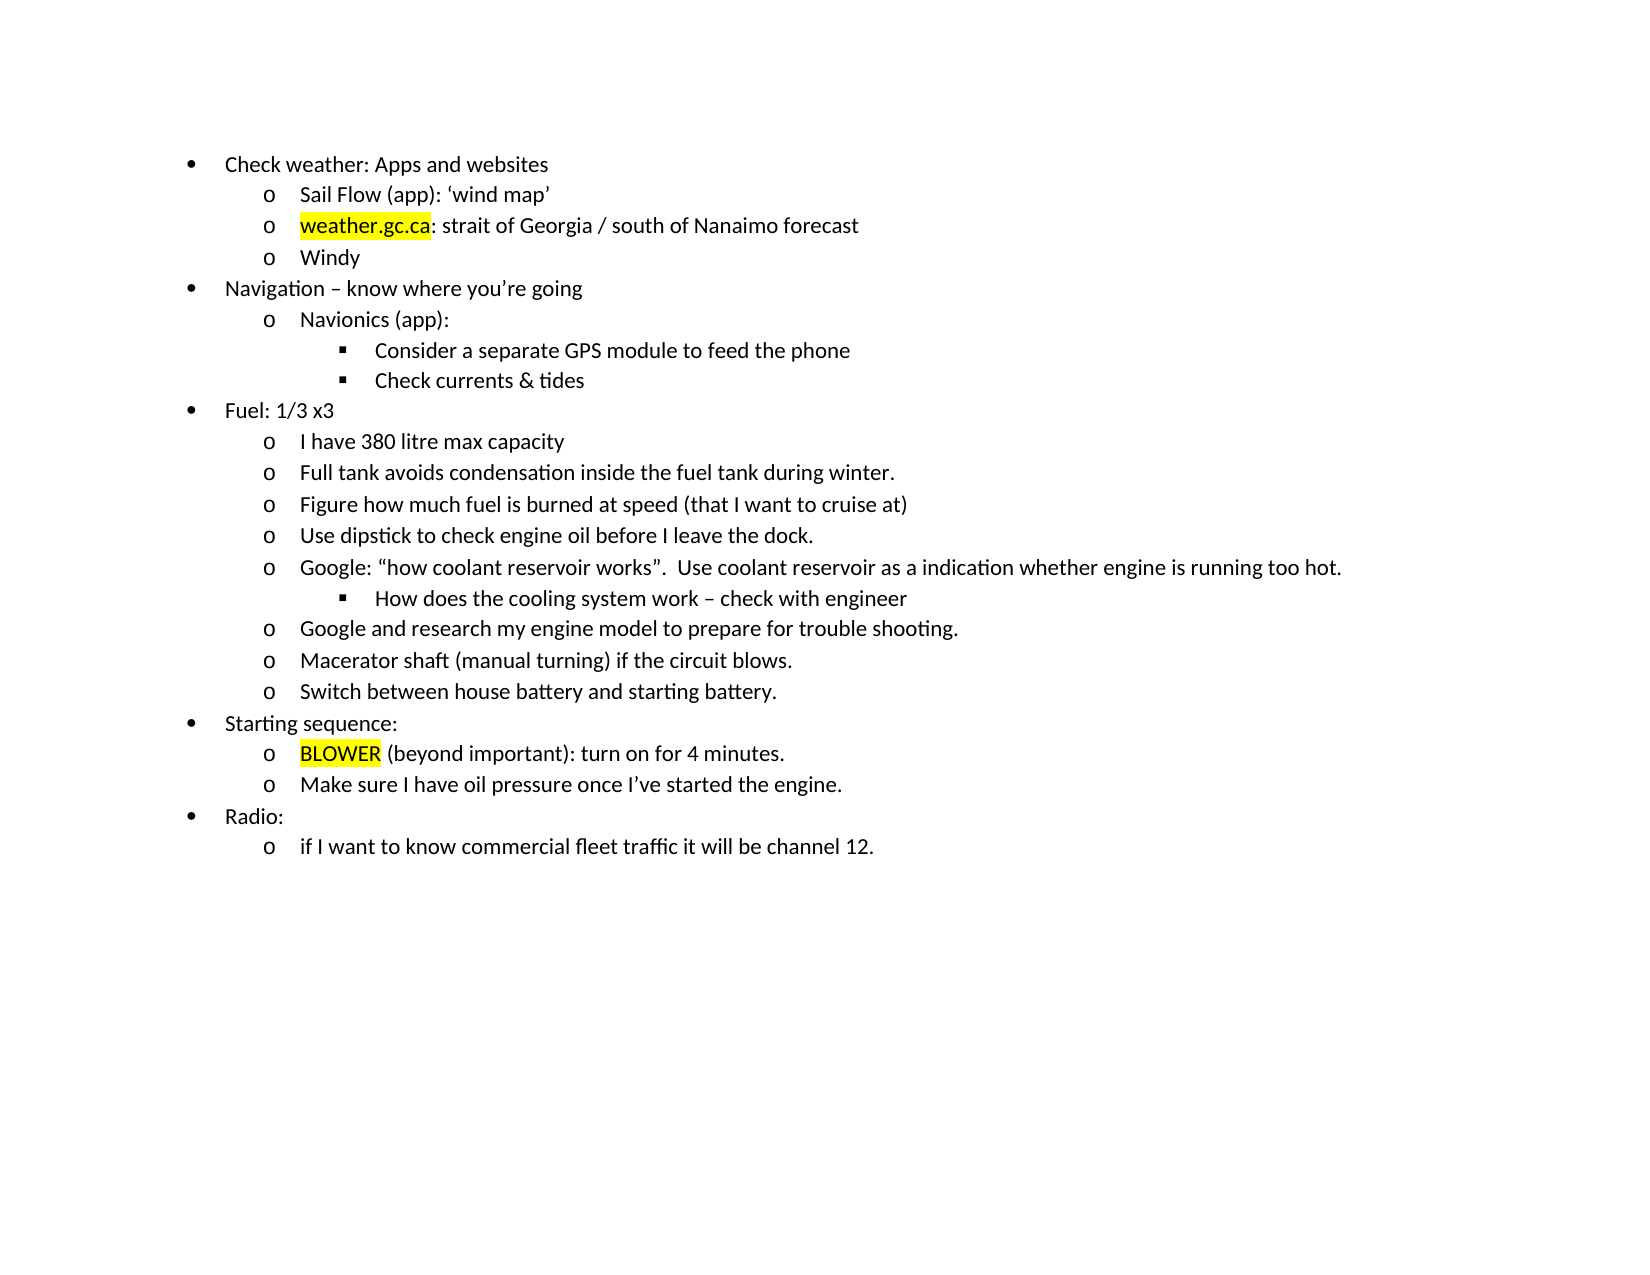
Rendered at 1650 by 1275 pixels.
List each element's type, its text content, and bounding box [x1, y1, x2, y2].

list Starting sequence: [187, 709, 1500, 737]
list Google: “how coolant reservoir works”. Use coolant reservoir as a indication whether engine is running too hot. [262, 553, 1500, 582]
list Full tank avoids condensation inside the fuel tank during winter. [262, 458, 1500, 487]
list Windy [262, 243, 1500, 272]
list Macerator shaft (manual turning) if the circuit blows. [262, 646, 1500, 675]
list How does the cooling system work – check with engineer [337, 584, 1500, 612]
list Navionics (app): [262, 305, 1500, 334]
list I have 380 litre max capacity [262, 427, 1500, 456]
list Navigation – know where you’re going [187, 274, 1500, 303]
list Google and research my engine model to prepare for trouble shooting. [262, 614, 1500, 643]
list Figure how much fuel is burned at speed (that I want to cruise at) [262, 490, 1500, 519]
list Make sure I have oil pressure once I’ve started the engine. [262, 770, 1500, 799]
list Switch between house battery and starting battery. [262, 677, 1500, 706]
list if I want to know commercial fleet traffic it will be channel 12. [262, 832, 1500, 861]
list Check currents & tides [337, 366, 1500, 394]
list Check weather: Apps and websites [187, 150, 1500, 178]
list Consider a separate GPS module to feed the phone [337, 336, 1500, 364]
list BLOWER (beyond important): turn on for 4 minutes. [262, 739, 1500, 768]
list Fuel: 1/3 x3 [187, 397, 1500, 425]
list Use dipstick to check engine oil before I leave the dock. [262, 521, 1500, 550]
list Sail Flow (app): ‘wind map’ [262, 180, 1500, 209]
list weather.gc.ca: strait of Georgia / south of Nanaimo forecast [262, 212, 1500, 241]
list Radio: [187, 802, 1500, 830]
